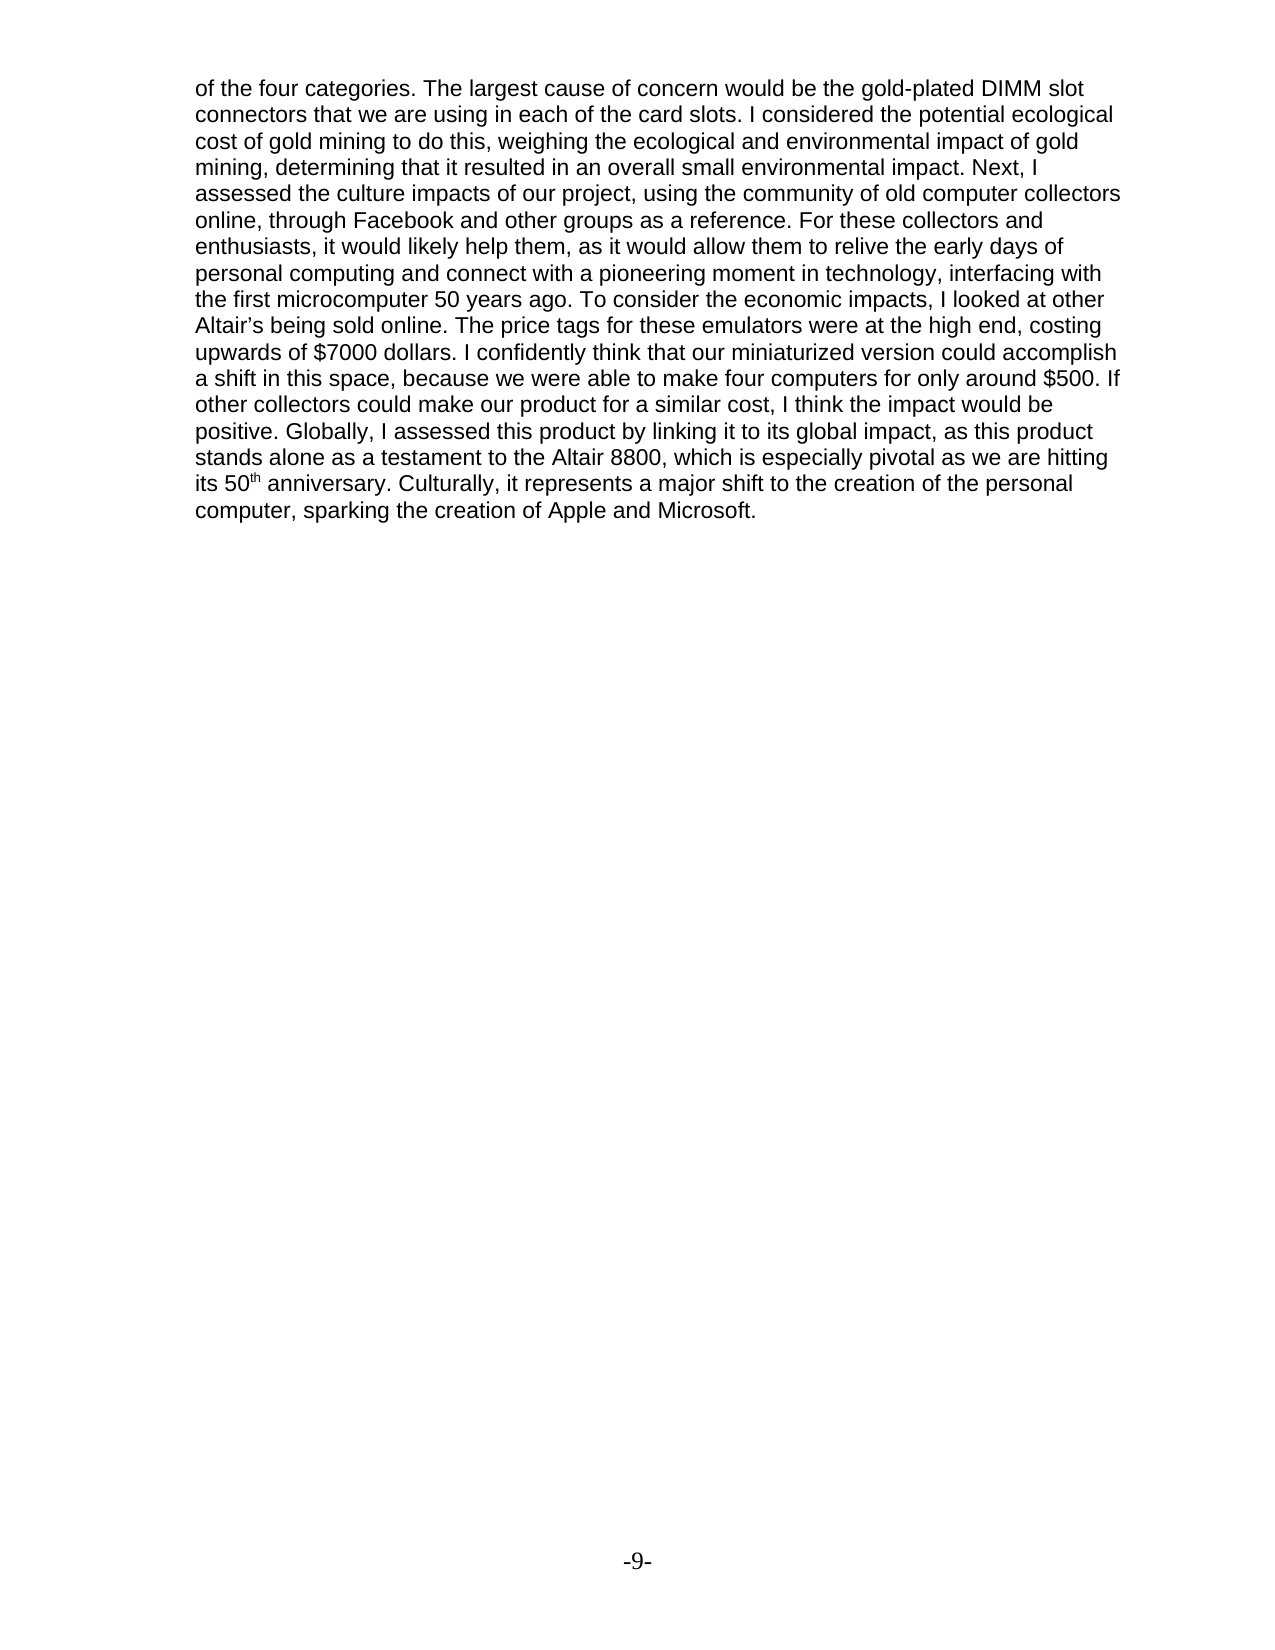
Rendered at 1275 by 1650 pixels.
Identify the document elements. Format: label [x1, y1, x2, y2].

text [195, 75, 1125, 523]
